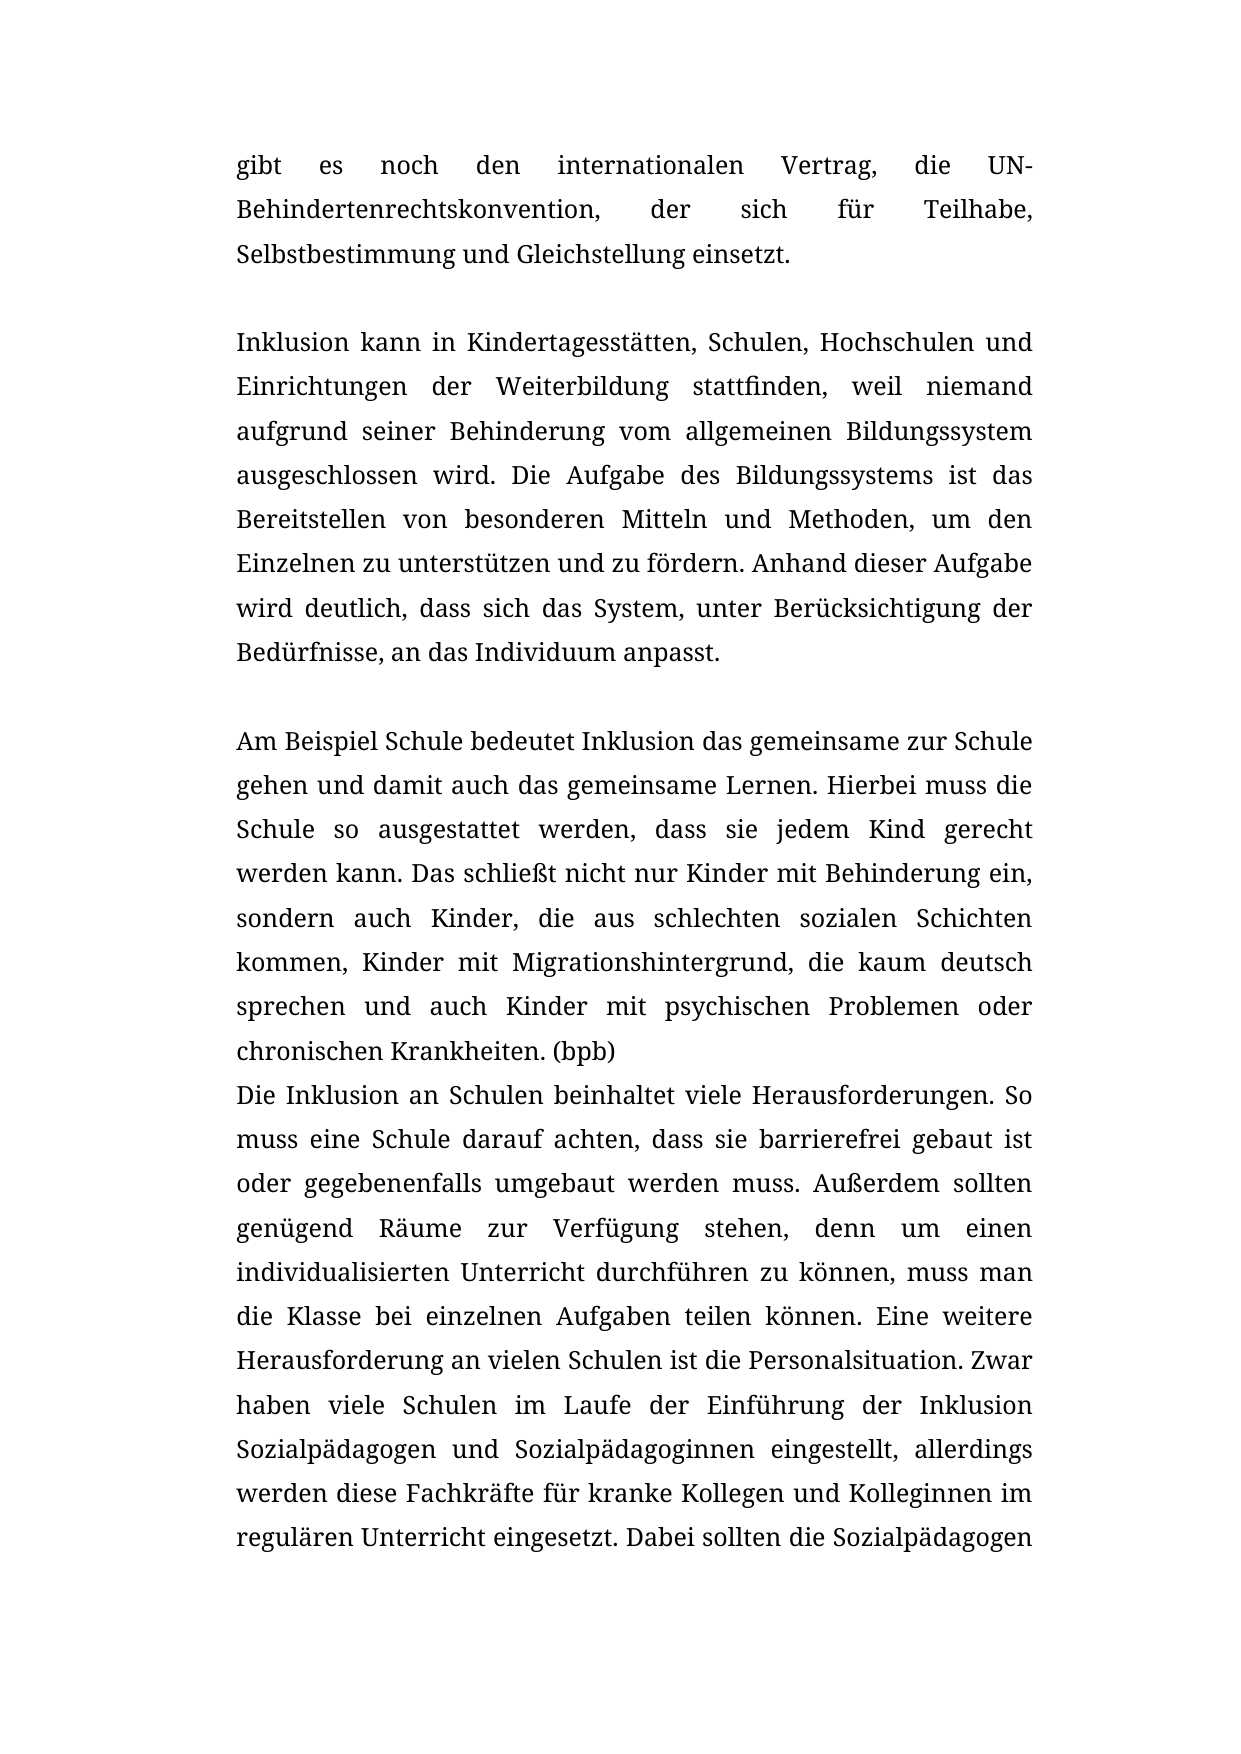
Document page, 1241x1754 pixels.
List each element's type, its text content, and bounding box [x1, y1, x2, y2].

text Inklusion kann in Kindertagesstätten, Schulen, Hochschulen und Einrichtungen der Weiterbildung stattfinden, weil niemand aufgrund seiner Behinderung vom allgemeinen Bildungssystem ausgeschlossen wird. Die Aufgabe des Bildungssystems ist das Bereitstellen von besonderen Mitteln und Methoden, um den Einzelnen zu unterstützen und zu fördern. Anhand dieser Aufgabe wird deutlich, dass sich das System, unter Berücksichtigung der Bedürfnisse, an das Individuum anpasst. [236, 325, 1033, 669]
text Am Beispiel Schule bedeutet Inklusion das gemeinsame zur Schule gehen und damit auch das gemeinsame Lernen. Hierbei muss die Schule so ausgestattet werden, dass sie jedem Kind gerecht werden kann. Das schließt nicht nur Kinder mit Behinderung ein, sondern auch Kinder, die aus schlechten sozialen Schichten kommen, Kinder mit Migrationshintergrund, die kaum deutsch sprechen und auch Kinder mit psychischen Problemen oder chronischen Krankheiten. (bpb) [236, 723, 1033, 1067]
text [236, 1077, 1033, 1554]
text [236, 148, 1033, 270]
